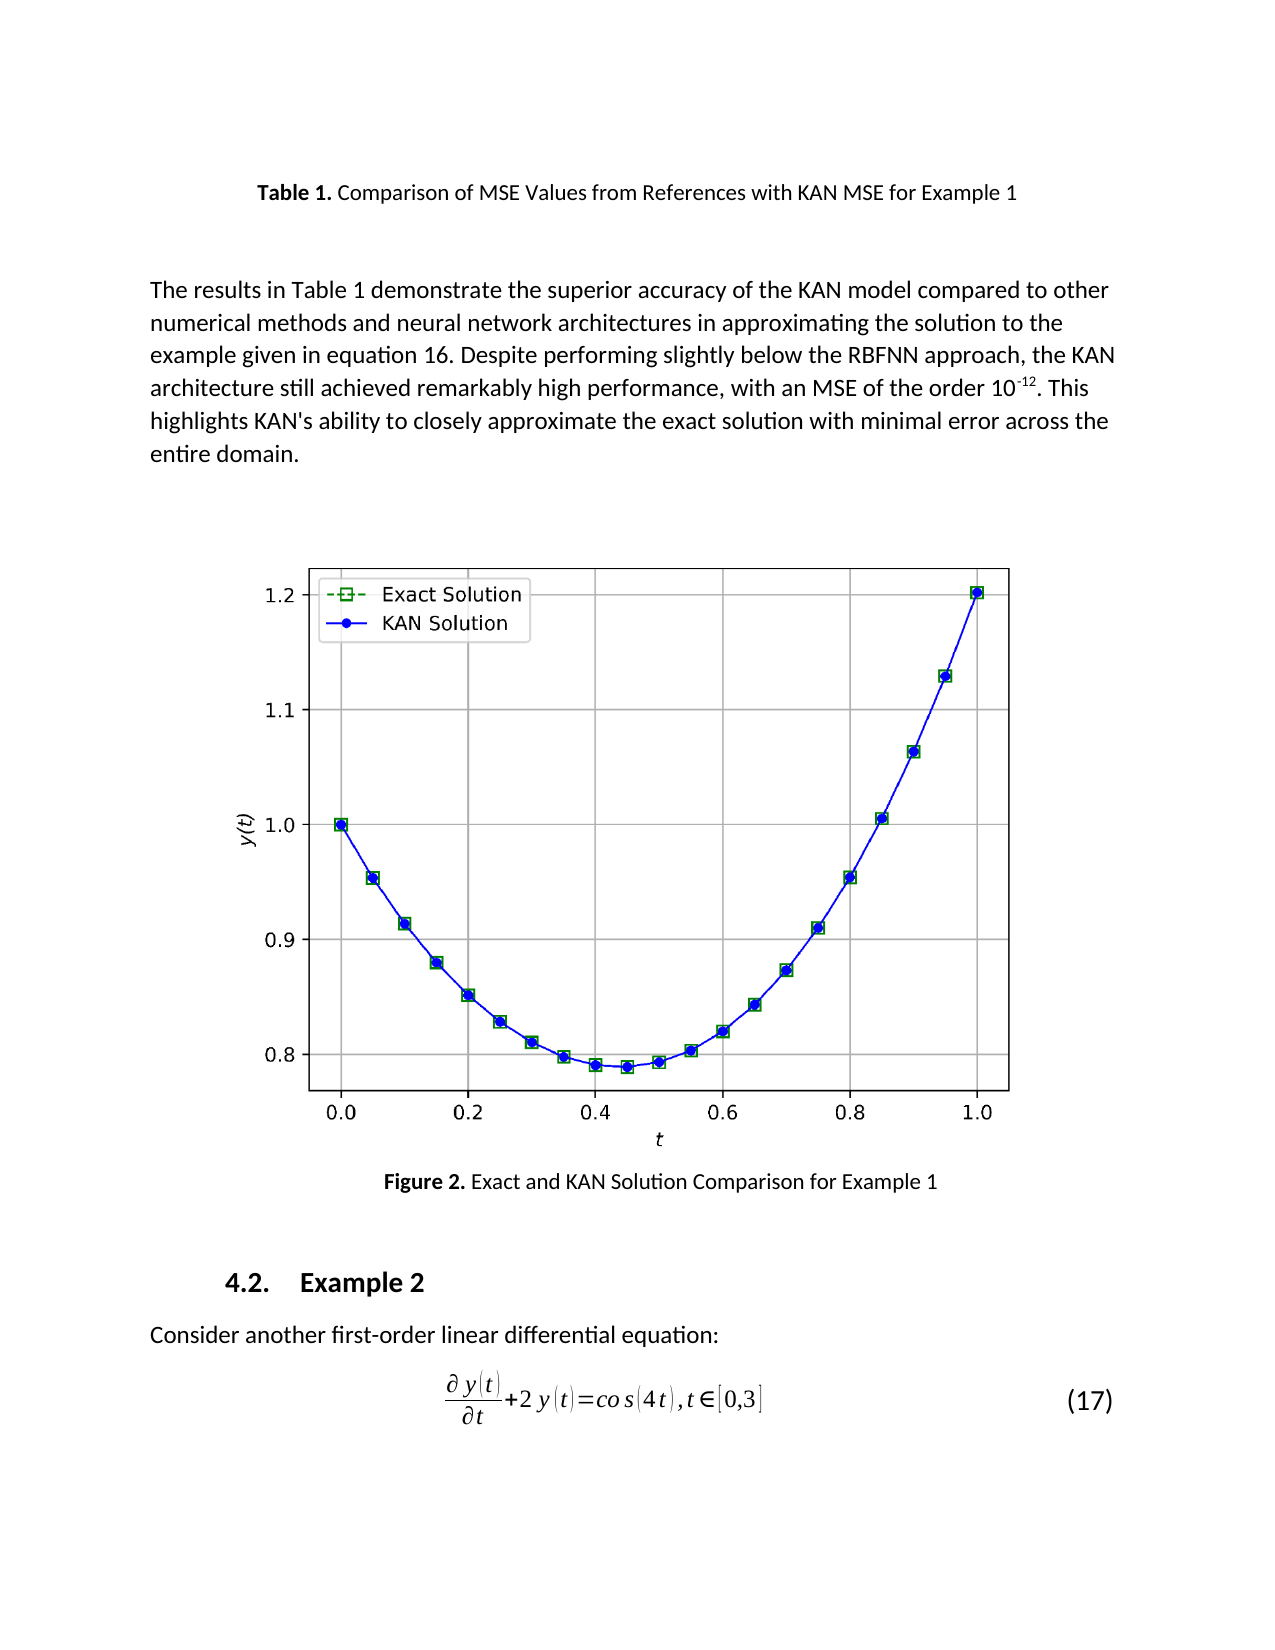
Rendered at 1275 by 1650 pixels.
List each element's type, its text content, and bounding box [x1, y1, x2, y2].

list Example 2 [225, 1264, 1125, 1299]
picture [196, 488, 1098, 1165]
text Consider another first-order linear differential equation: [150, 1319, 1125, 1349]
table_header (17) [1055, 1369, 1125, 1430]
text Table 1. Comparison of MSE Values from References with KAN MSE for Example 1 [150, 150, 1125, 206]
table_header [150, 1369, 1055, 1430]
